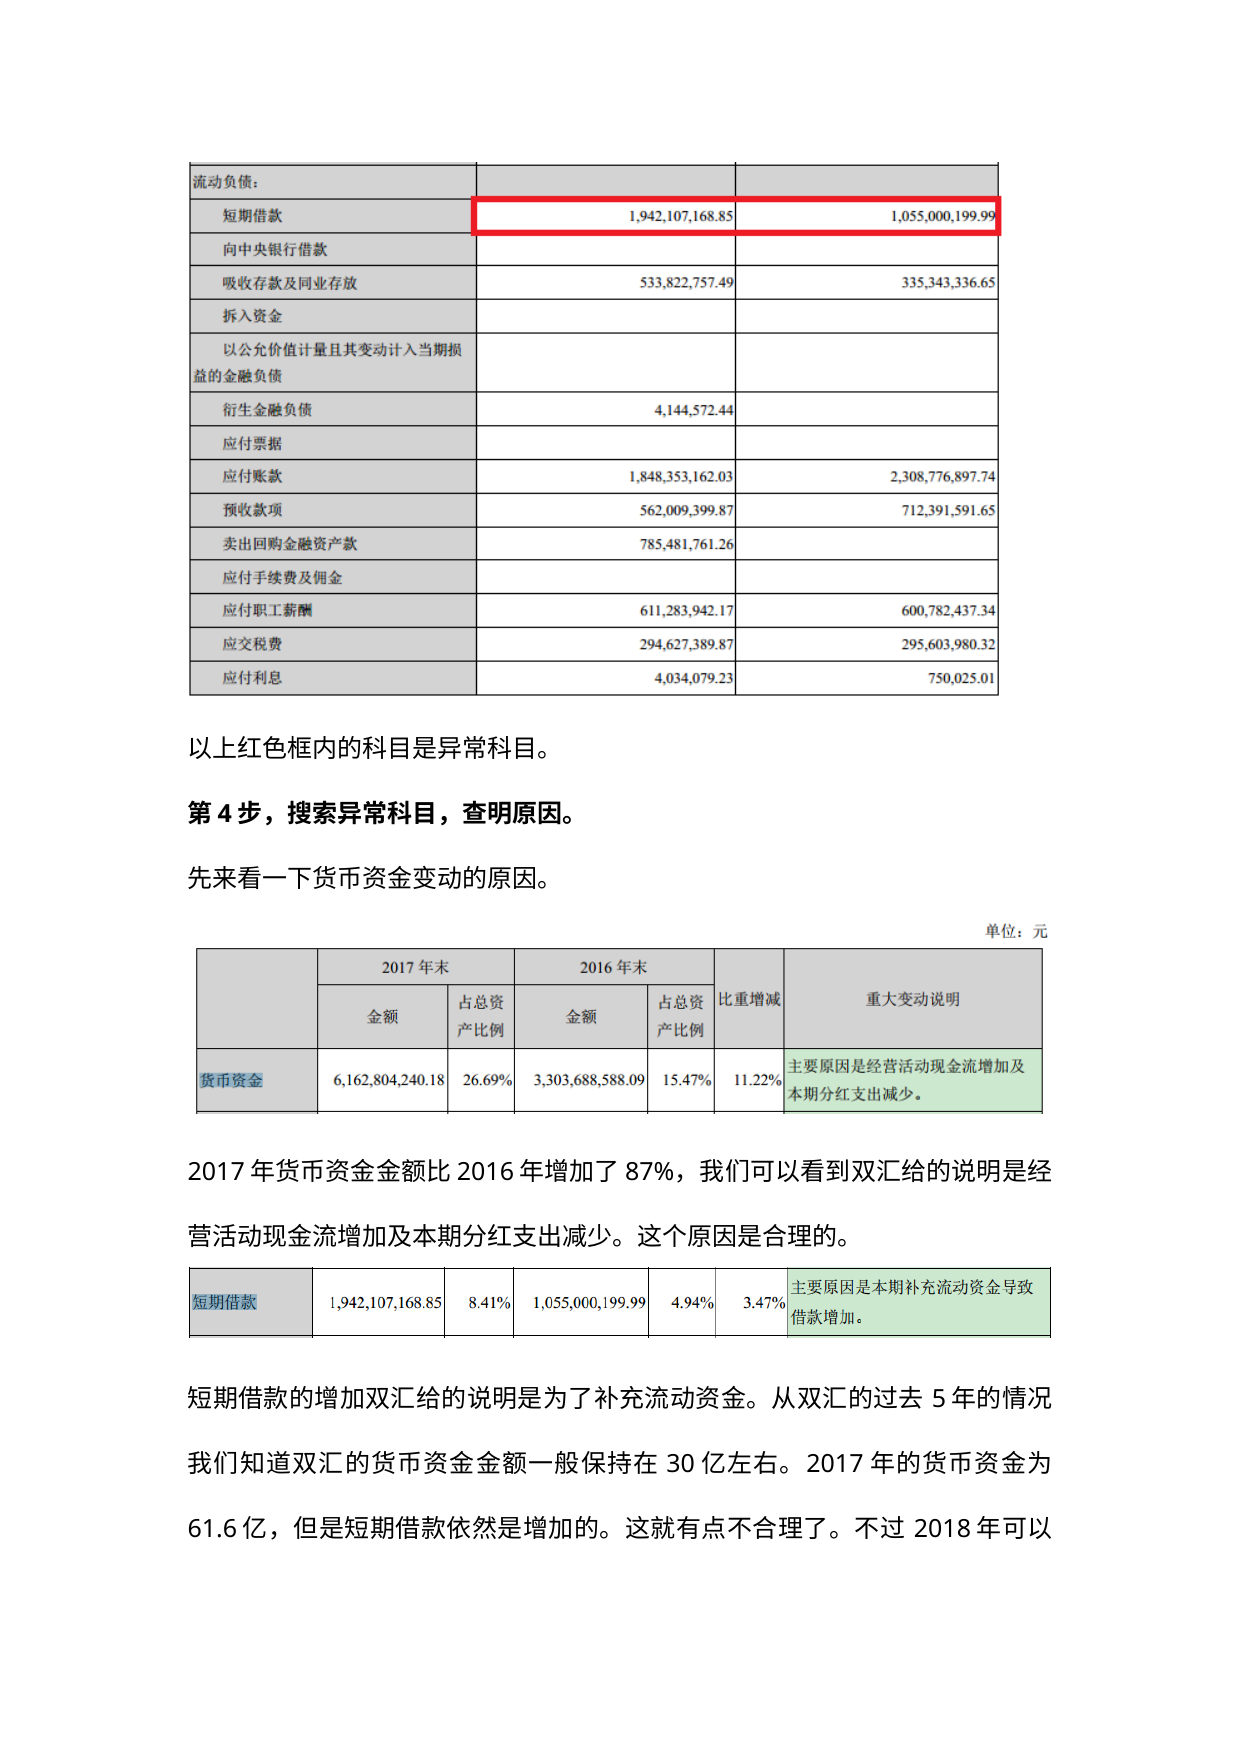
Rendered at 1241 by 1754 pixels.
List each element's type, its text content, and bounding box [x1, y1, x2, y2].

text 以上红色框内的科目是异常科目。 [187, 714, 1053, 779]
text 2017年货币资金金额比2016年增加了87%，我们可以看到双汇给的说明是经营活动现金流增加及本期分红支出减少。这个原因是合理的。 [187, 1137, 1053, 1267]
picture [187, 1267, 1052, 1338]
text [187, 1364, 1053, 1559]
text 先来看一下货币资金变动的原因。 [187, 844, 1053, 909]
picture [187, 162, 1004, 707]
text 第4步，搜索异常科目，查明原因。 [187, 779, 1053, 844]
picture [187, 909, 1053, 1114]
